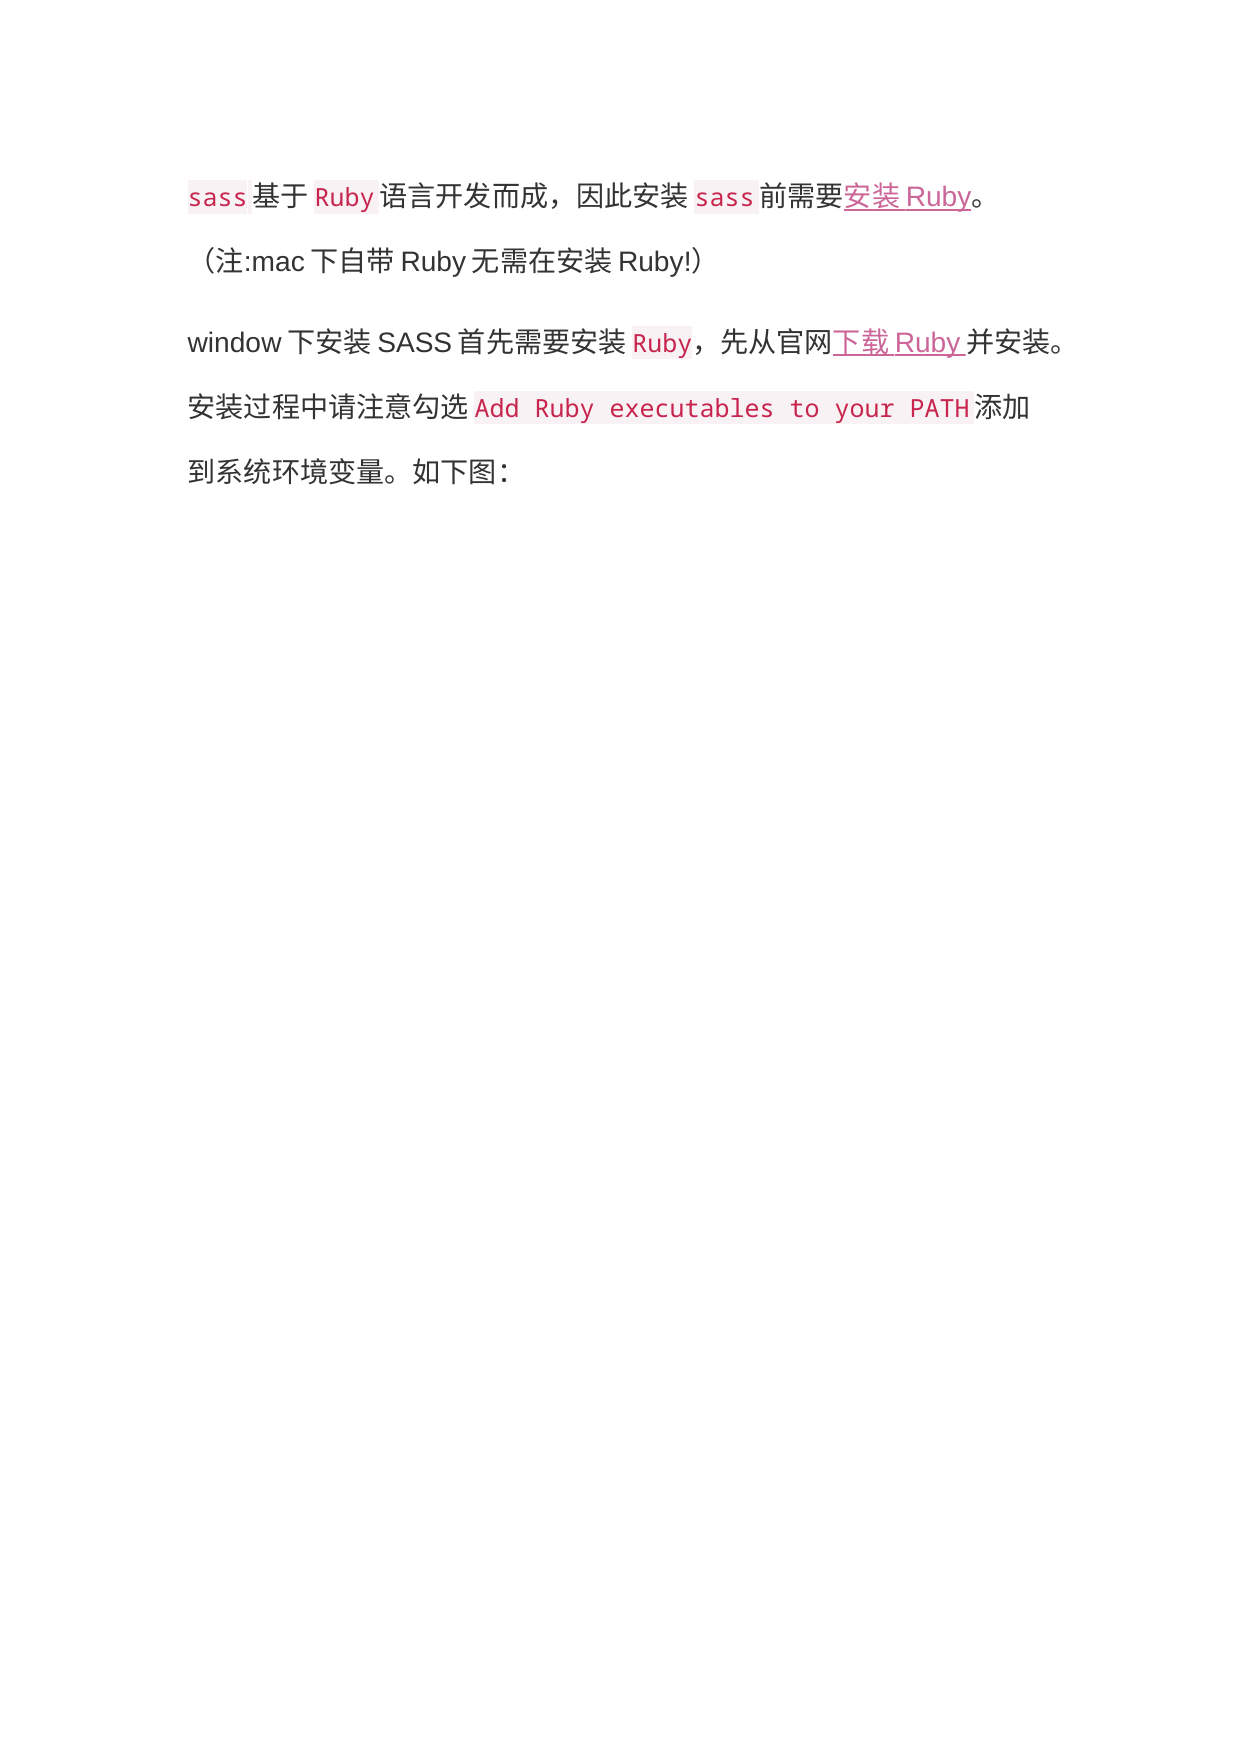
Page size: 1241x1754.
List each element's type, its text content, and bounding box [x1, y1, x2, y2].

text window下安装SASS首先需要安装Ruby，先从官网下载Ruby并安装。安装过程中请注意勾选Add Ruby executables to your PATH添加到系统环境变量。如下图： [187, 308, 1053, 503]
text sass基于Ruby语言开发而成，因此安装sass前需要安装Ruby。（注:mac下自带Ruby无需在安装Ruby!） [187, 162, 1053, 292]
